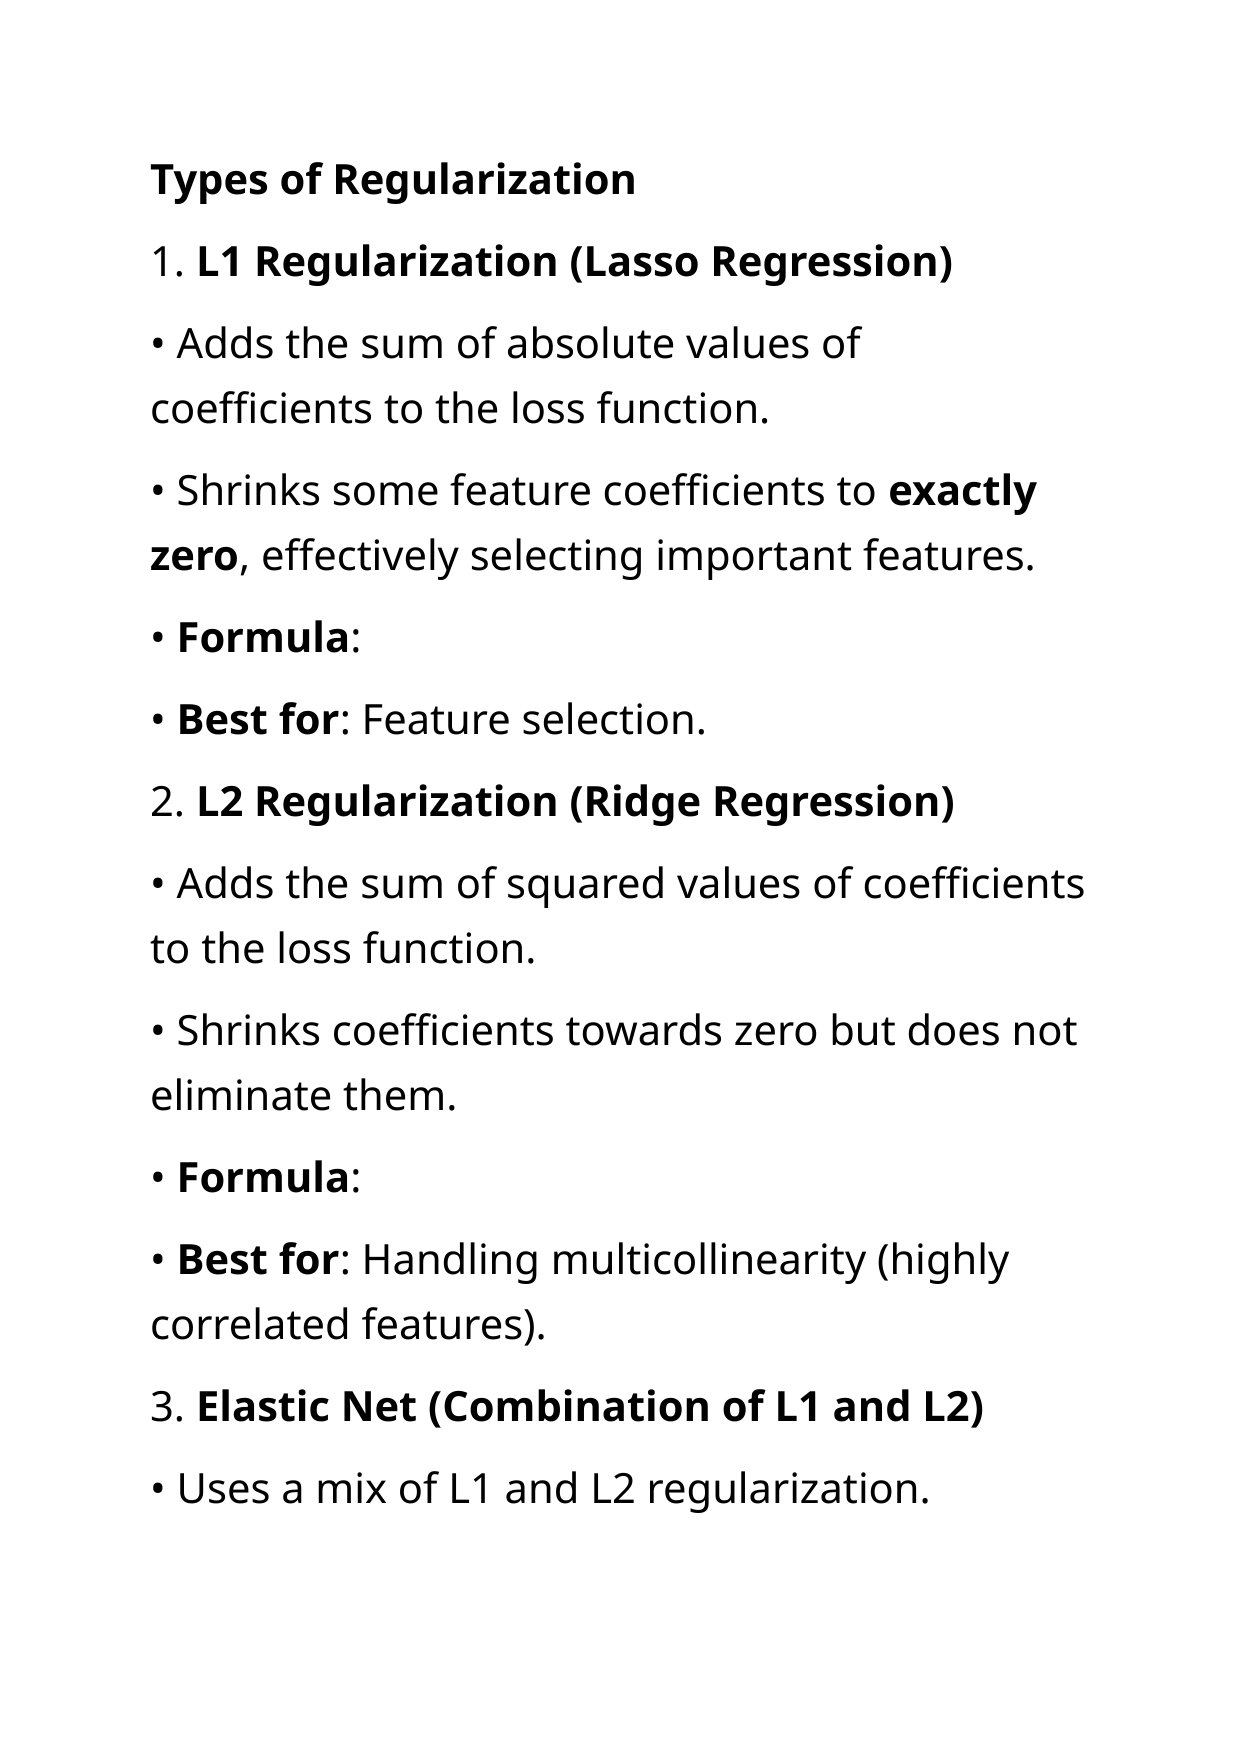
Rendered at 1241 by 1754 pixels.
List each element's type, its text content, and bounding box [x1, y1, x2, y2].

text • Uses a mix of L1 and L2 regularization. [150, 1458, 1090, 1515]
text 3. Elastic Net (Combination of L1 and L2) [150, 1377, 1090, 1433]
text • Shrinks coefficients towards zero but does not eliminate them. [150, 1001, 1090, 1123]
text • Best for: Handling multicollinearity (highly correlated features). [150, 1229, 1090, 1352]
text • Adds the sum of absolute values of coefficients to the loss function. [150, 314, 1090, 436]
text • Formula: [150, 1148, 1090, 1204]
text 2. L2 Regularization (Ridge Regression) [150, 772, 1090, 828]
text • Best for: Feature selection. [150, 690, 1090, 747]
text • Formula: [150, 608, 1090, 665]
text • Shrinks some feature coefficients to exactly zero, effectively selecting important features. [150, 461, 1090, 583]
text • Adds the sum of squared values of coefficients to the loss function. [150, 853, 1090, 976]
text 1. L1 Regularization (Lasso Regression) [150, 232, 1090, 289]
text Types of Regularization [150, 150, 1090, 207]
